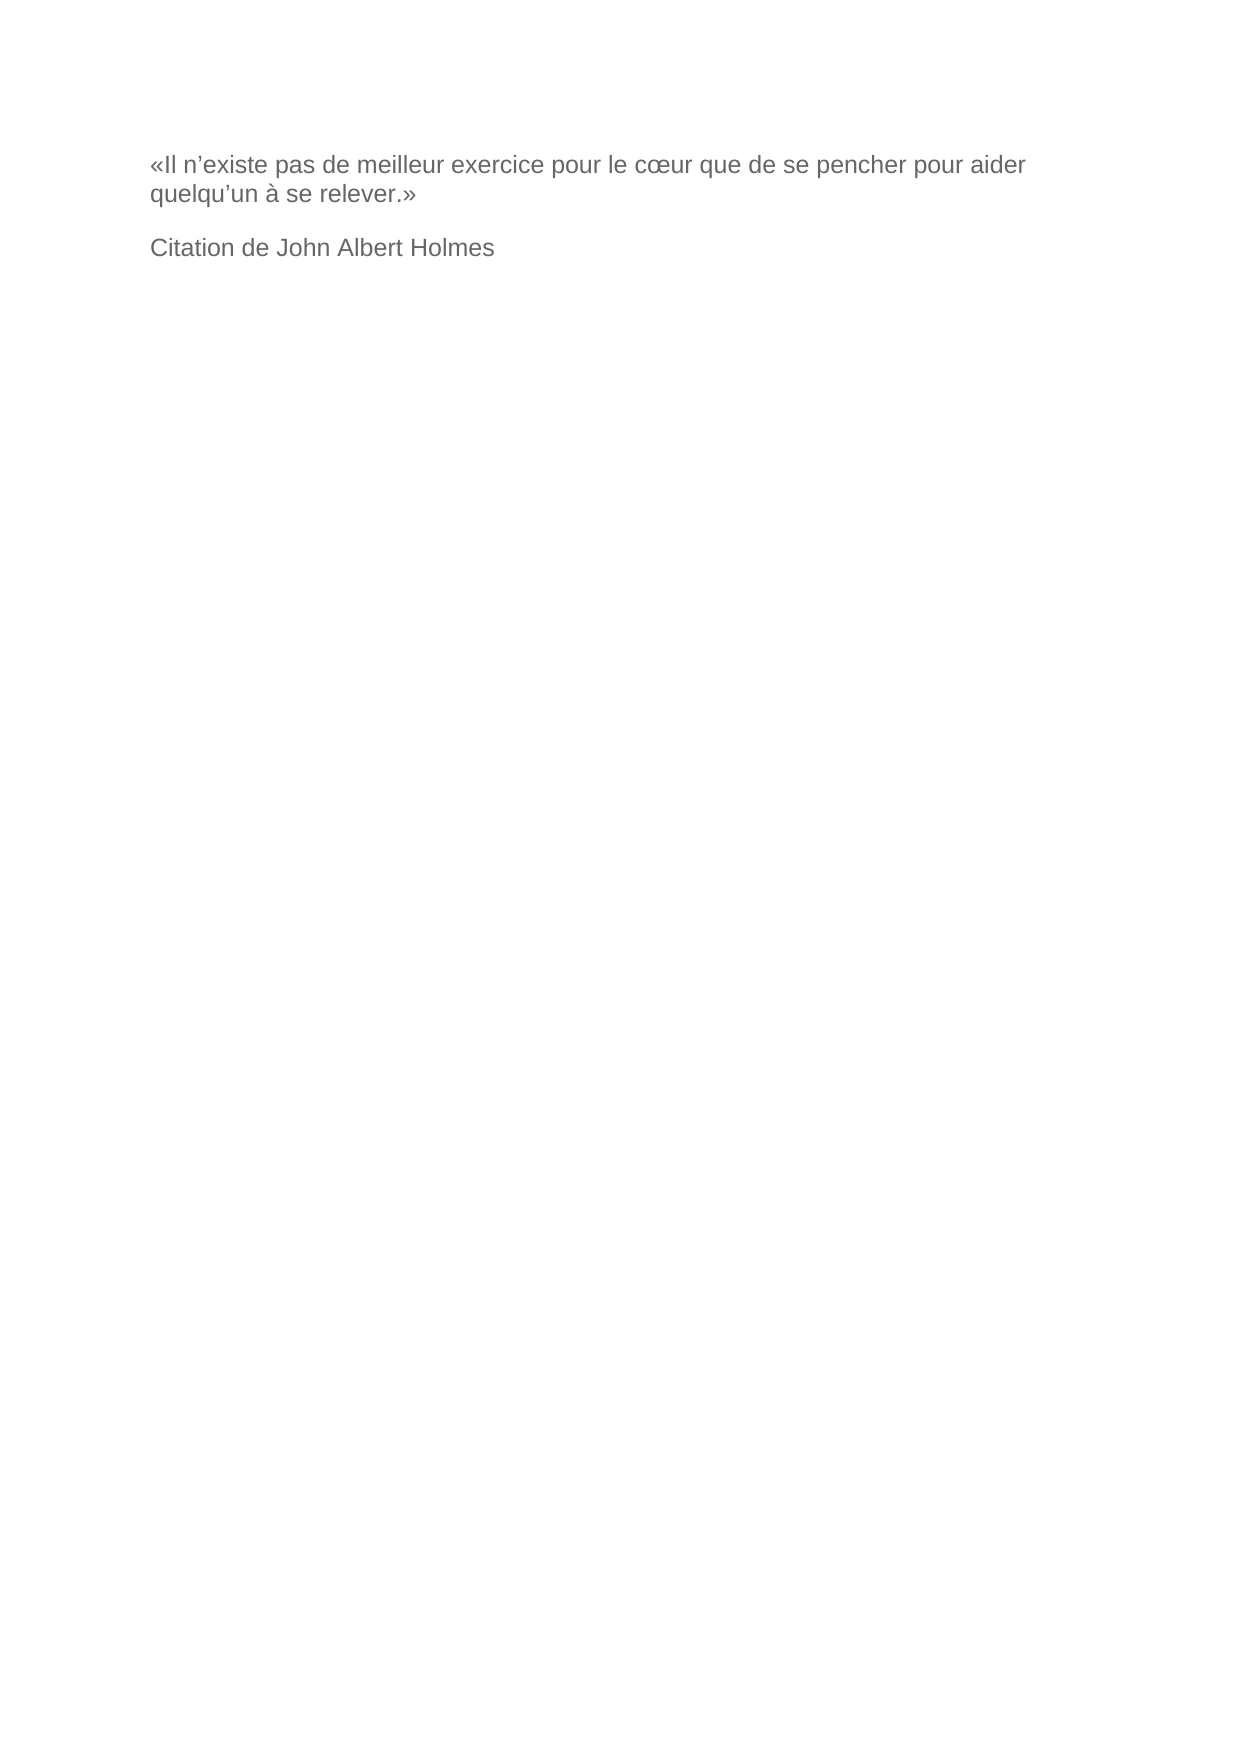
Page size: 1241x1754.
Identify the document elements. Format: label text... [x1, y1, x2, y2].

text Citation de John Albert Holmes [150, 232, 1090, 261]
text «Il n’existe pas de meilleur exercice pour le cœur que de se pencher pour aider quelqu’un à se relever.» [150, 150, 1090, 207]
